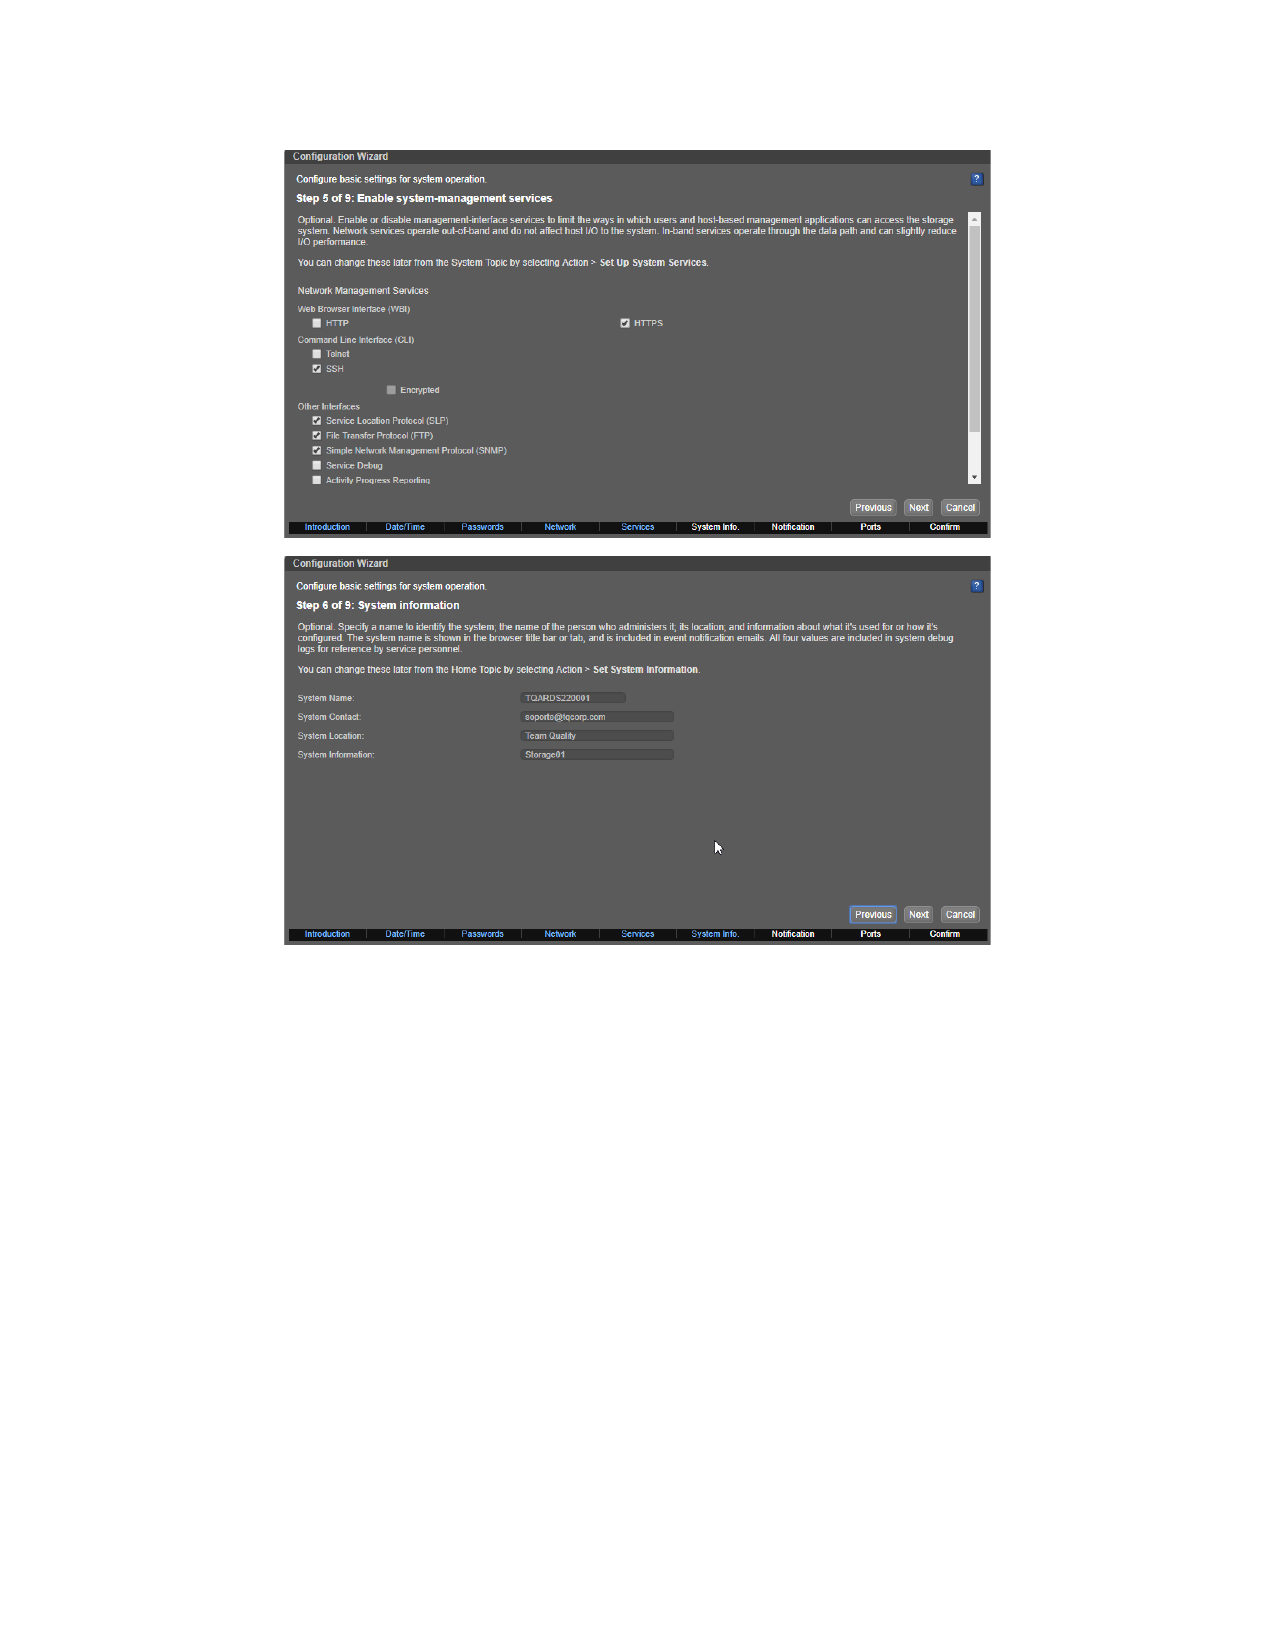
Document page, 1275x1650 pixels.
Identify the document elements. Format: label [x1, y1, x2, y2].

picture [284, 150, 991, 538]
picture [284, 556, 991, 945]
